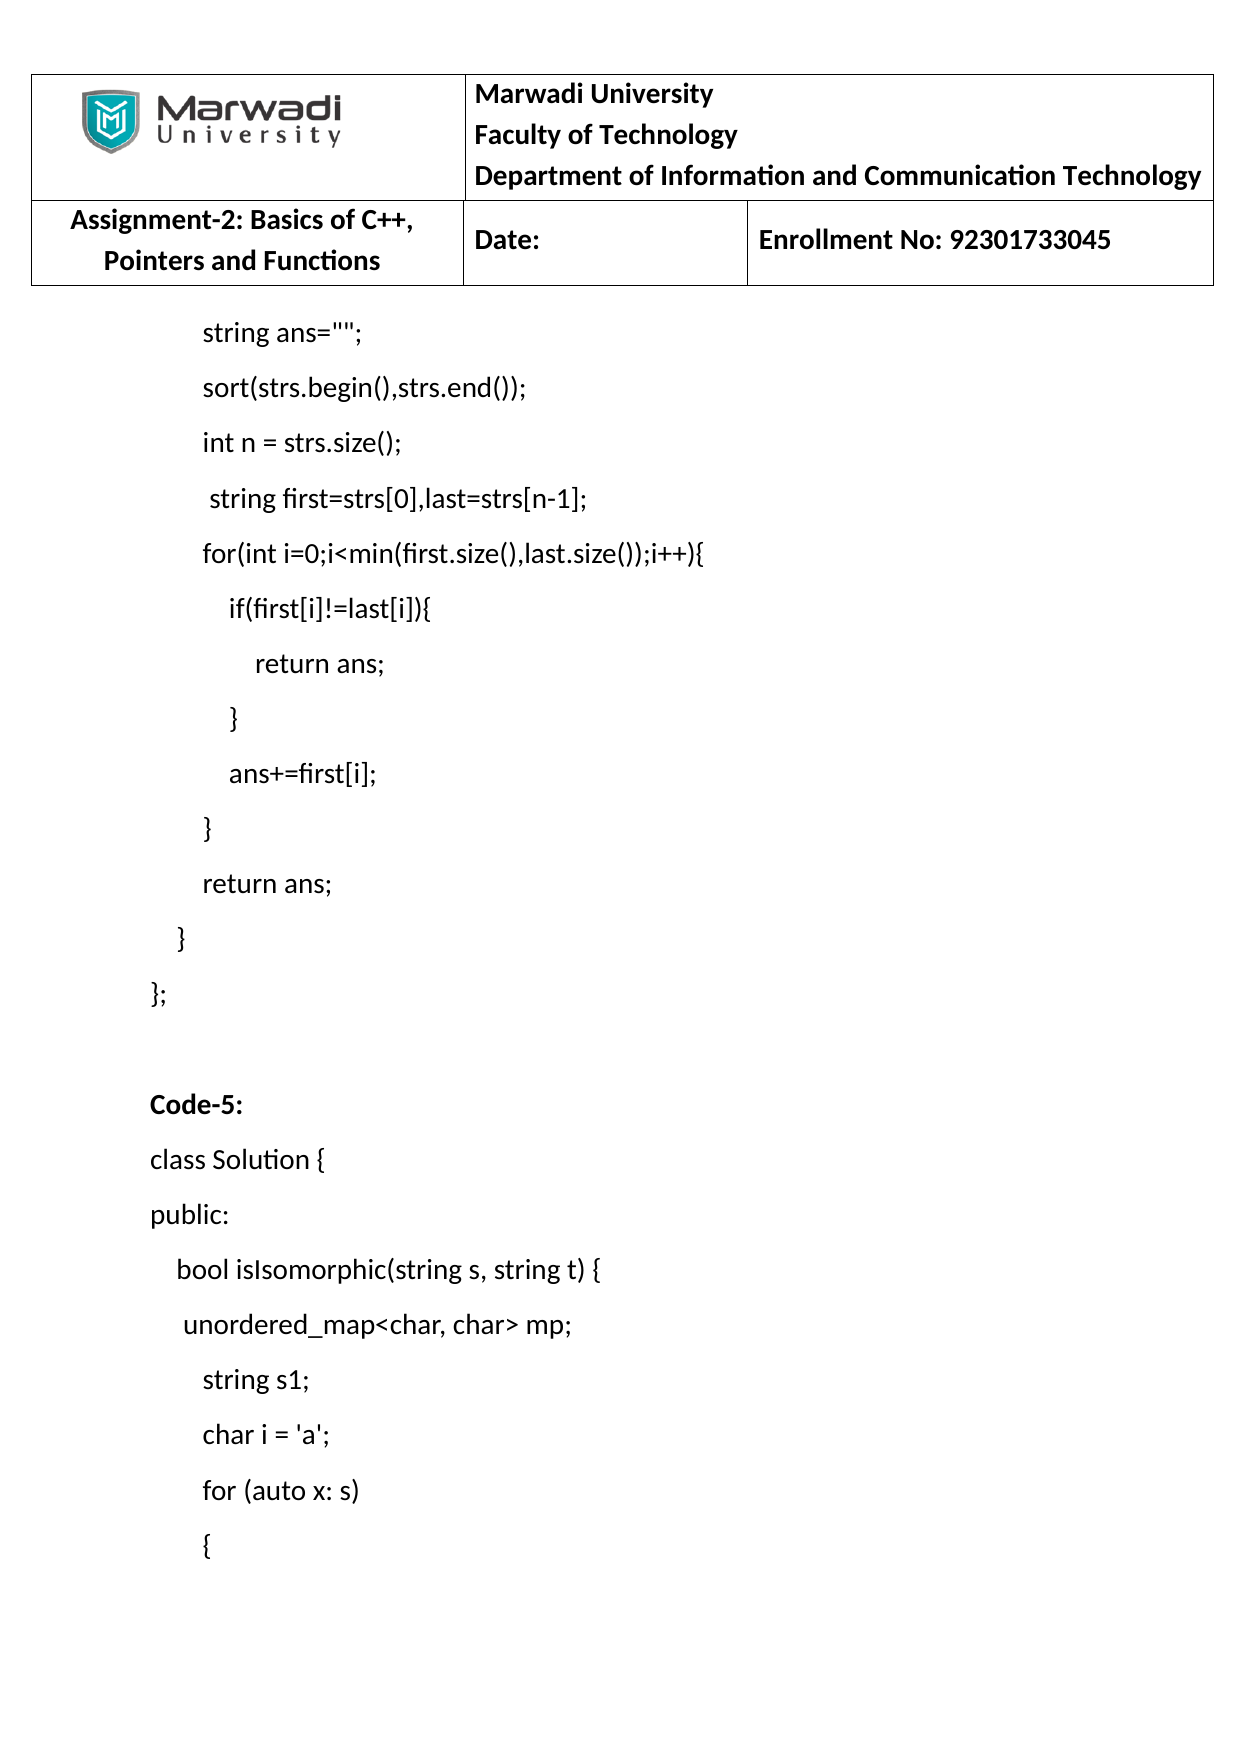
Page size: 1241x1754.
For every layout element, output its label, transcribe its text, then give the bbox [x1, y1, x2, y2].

text return ans; [150, 865, 1090, 901]
text unordered_map<char, char> mp; [150, 1306, 1090, 1342]
text int n = strs.size(); [150, 424, 1090, 460]
picture [66, 75, 356, 170]
text sort(strs.begin(),strs.end()); [150, 369, 1090, 405]
text ans+=first[i]; [150, 755, 1090, 791]
text Code-5: [150, 1086, 1090, 1121]
text string s1; [150, 1361, 1090, 1397]
text for(int i=0;i<min(first.size(),last.size());i++){ [150, 535, 1090, 570]
text return ans; [150, 645, 1090, 681]
text public: [150, 1196, 1090, 1232]
text for (auto x: s) [150, 1472, 1090, 1507]
text } [150, 921, 1090, 956]
text { [150, 1527, 1090, 1562]
text if(first[i]!=last[i]){ [150, 590, 1090, 626]
text string first=strs[0],last=strs[n-1]; [150, 480, 1090, 515]
text } [150, 700, 1090, 736]
text } [150, 810, 1090, 846]
text char i = 'a'; [150, 1416, 1090, 1452]
text }; [150, 976, 1090, 1011]
text string ans=""; [150, 314, 1090, 350]
text bool isIsomorphic(string s, string t) { [150, 1251, 1090, 1287]
text class Solution { [150, 1141, 1090, 1177]
